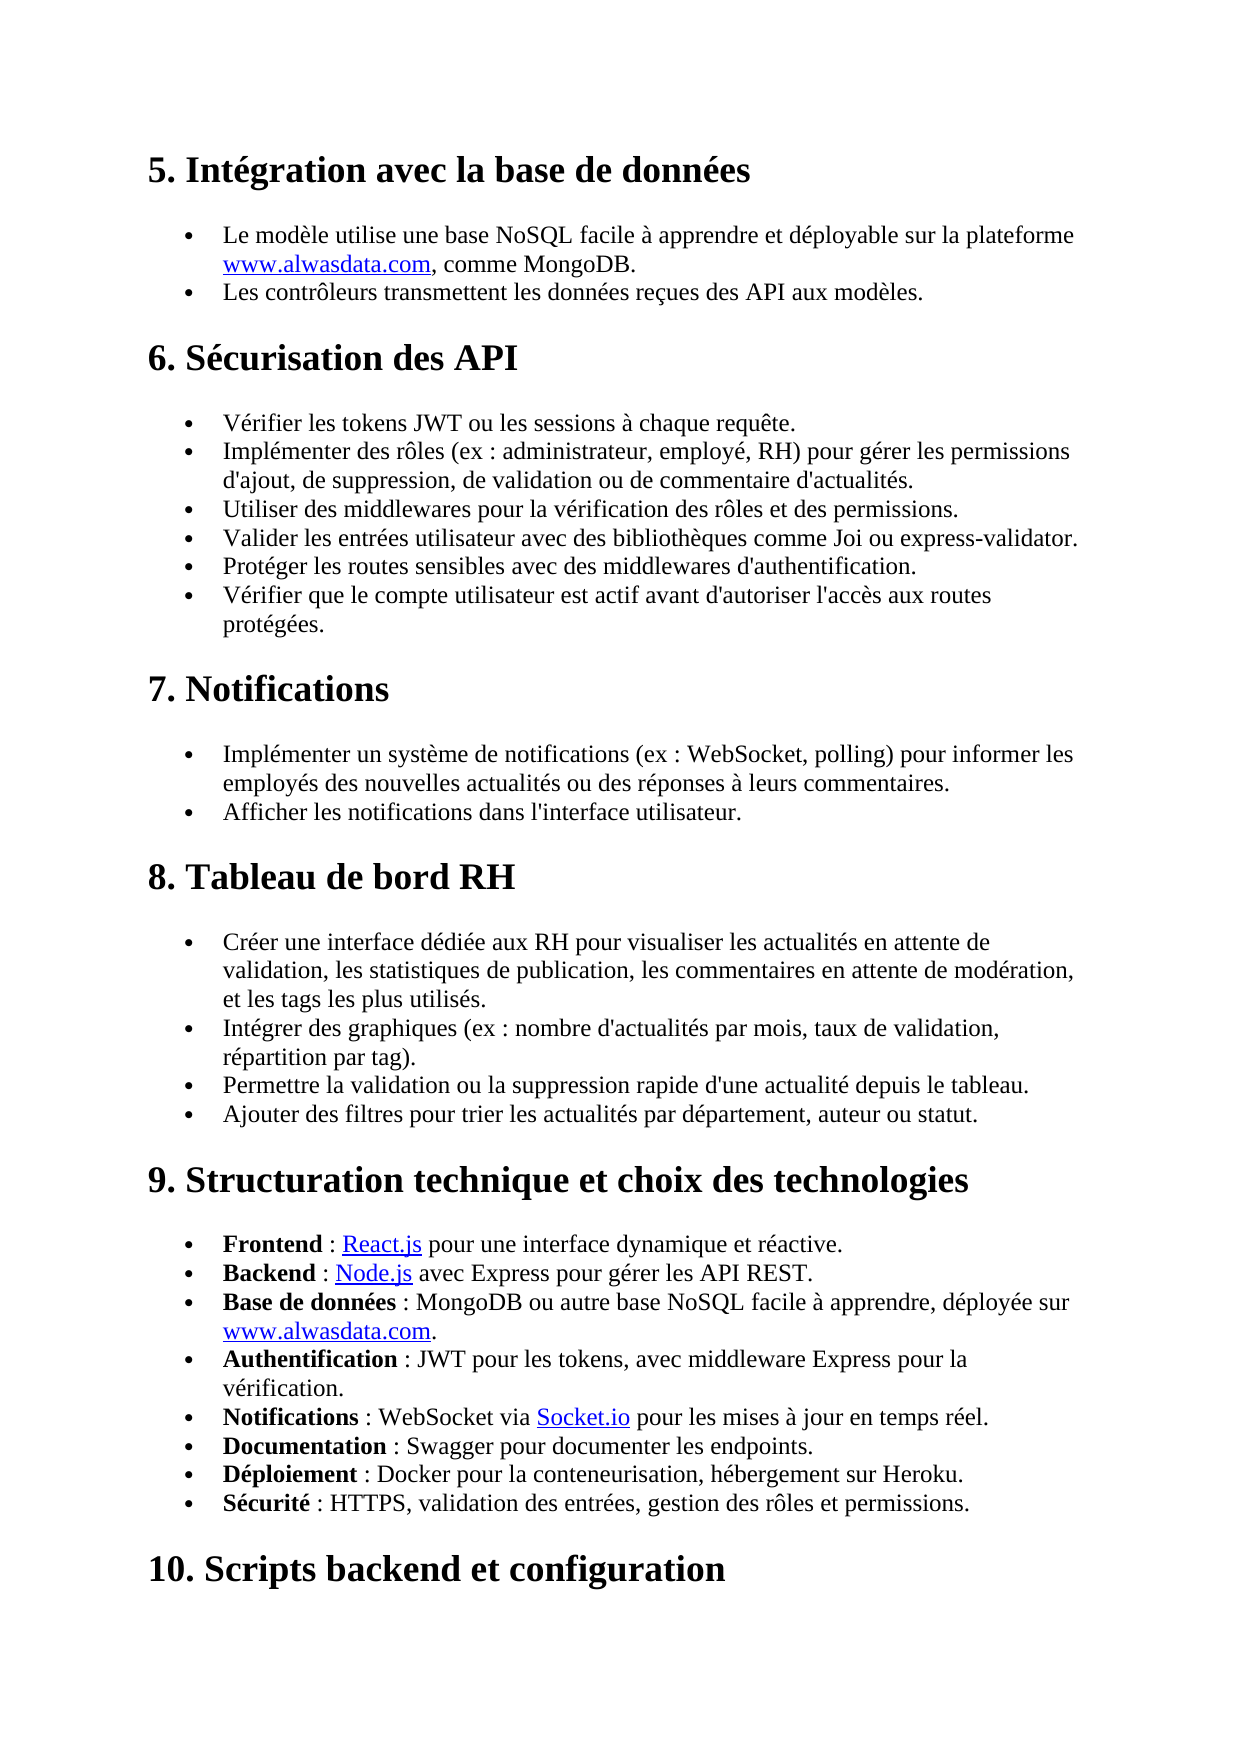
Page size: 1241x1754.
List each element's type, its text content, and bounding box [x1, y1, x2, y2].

list Les contrôleurs transmettent les données reçues des API aux modèles. [185, 277, 1093, 306]
list Créer une interface dédiée aux RH pour visualiser les actualités en attente de validation, les statistiques de publication, les commentaires en attente de modération, et les tags les plus utilisés. [185, 927, 1093, 1013]
list Ajouter des filtres pour trier les actualités par département, auteur ou statut. [185, 1099, 1093, 1128]
list Implémenter des rôles (ex : administrateur, employé, RH) pour gérer les permissions d'ajout, de suppression, de validation ou de commentaire d'actualités. [185, 436, 1093, 494]
text 8. Tableau de bord RH [148, 854, 1093, 898]
list Backend : Node.js avec Express pour gérer les API REST. [185, 1258, 1093, 1287]
text 7. Notifications [148, 667, 1093, 710]
list Sécurité : HTTPS, validation des entrées, gestion des rôles et permissions. [185, 1488, 1093, 1517]
text 6. Sécurisation des API [148, 335, 1093, 378]
list Le modèle utilise une base NoSQL facile à apprendre et déployable sur la plateforme www.alwasdata.com, comme MongoDB. [185, 220, 1093, 277]
list Authentification : JWT pour les tokens, avec middleware Express pour la vérification. [185, 1344, 1093, 1402]
list Utiliser des middlewares pour la vérification des rôles et des permissions. [185, 494, 1093, 523]
list Base de données : MongoDB ou autre base NoSQL facile à apprendre, déployée sur www.alwasdata.com. [185, 1287, 1093, 1344]
text 9. Structuration technique et choix des technologies [148, 1157, 1093, 1200]
list Vérifier les tokens JWT ou les sessions à chaque requête. [185, 408, 1093, 436]
text 5. Intégration avec la base de données [148, 148, 1093, 191]
list Protéger les routes sensibles avec des middlewares d'authentification. [185, 551, 1093, 580]
list Intégrer des graphiques (ex : nombre d'actualités par mois, taux de validation, répartition par tag). [185, 1013, 1093, 1071]
text 10. Scripts backend et configuration [148, 1546, 1093, 1589]
list Frontend : React.js pour une interface dynamique et réactive. [185, 1229, 1093, 1258]
list Déploiement : Docker pour la conteneurisation, hébergement sur Heroku. [185, 1459, 1093, 1488]
list Afficher les notifications dans l'interface utilisateur. [185, 797, 1093, 825]
list Notifications : WebSocket via Socket.io pour les mises à jour en temps réel. [185, 1402, 1093, 1431]
list Valider les entrées utilisateur avec des bibliothèques comme Joi ou express-validator. [185, 523, 1093, 551]
list Implémenter un système de notifications (ex : WebSocket, polling) pour informer les employés des nouvelles actualités ou des réponses à leurs commentaires. [185, 739, 1093, 797]
list Vérifier que le compte utilisateur est actif avant d'autoriser l'accès aux routes protégées. [185, 580, 1093, 638]
list Permettre la validation ou la suppression rapide d'une actualité depuis le tableau. [185, 1071, 1093, 1099]
list Documentation : Swagger pour documenter les endpoints. [185, 1431, 1093, 1459]
